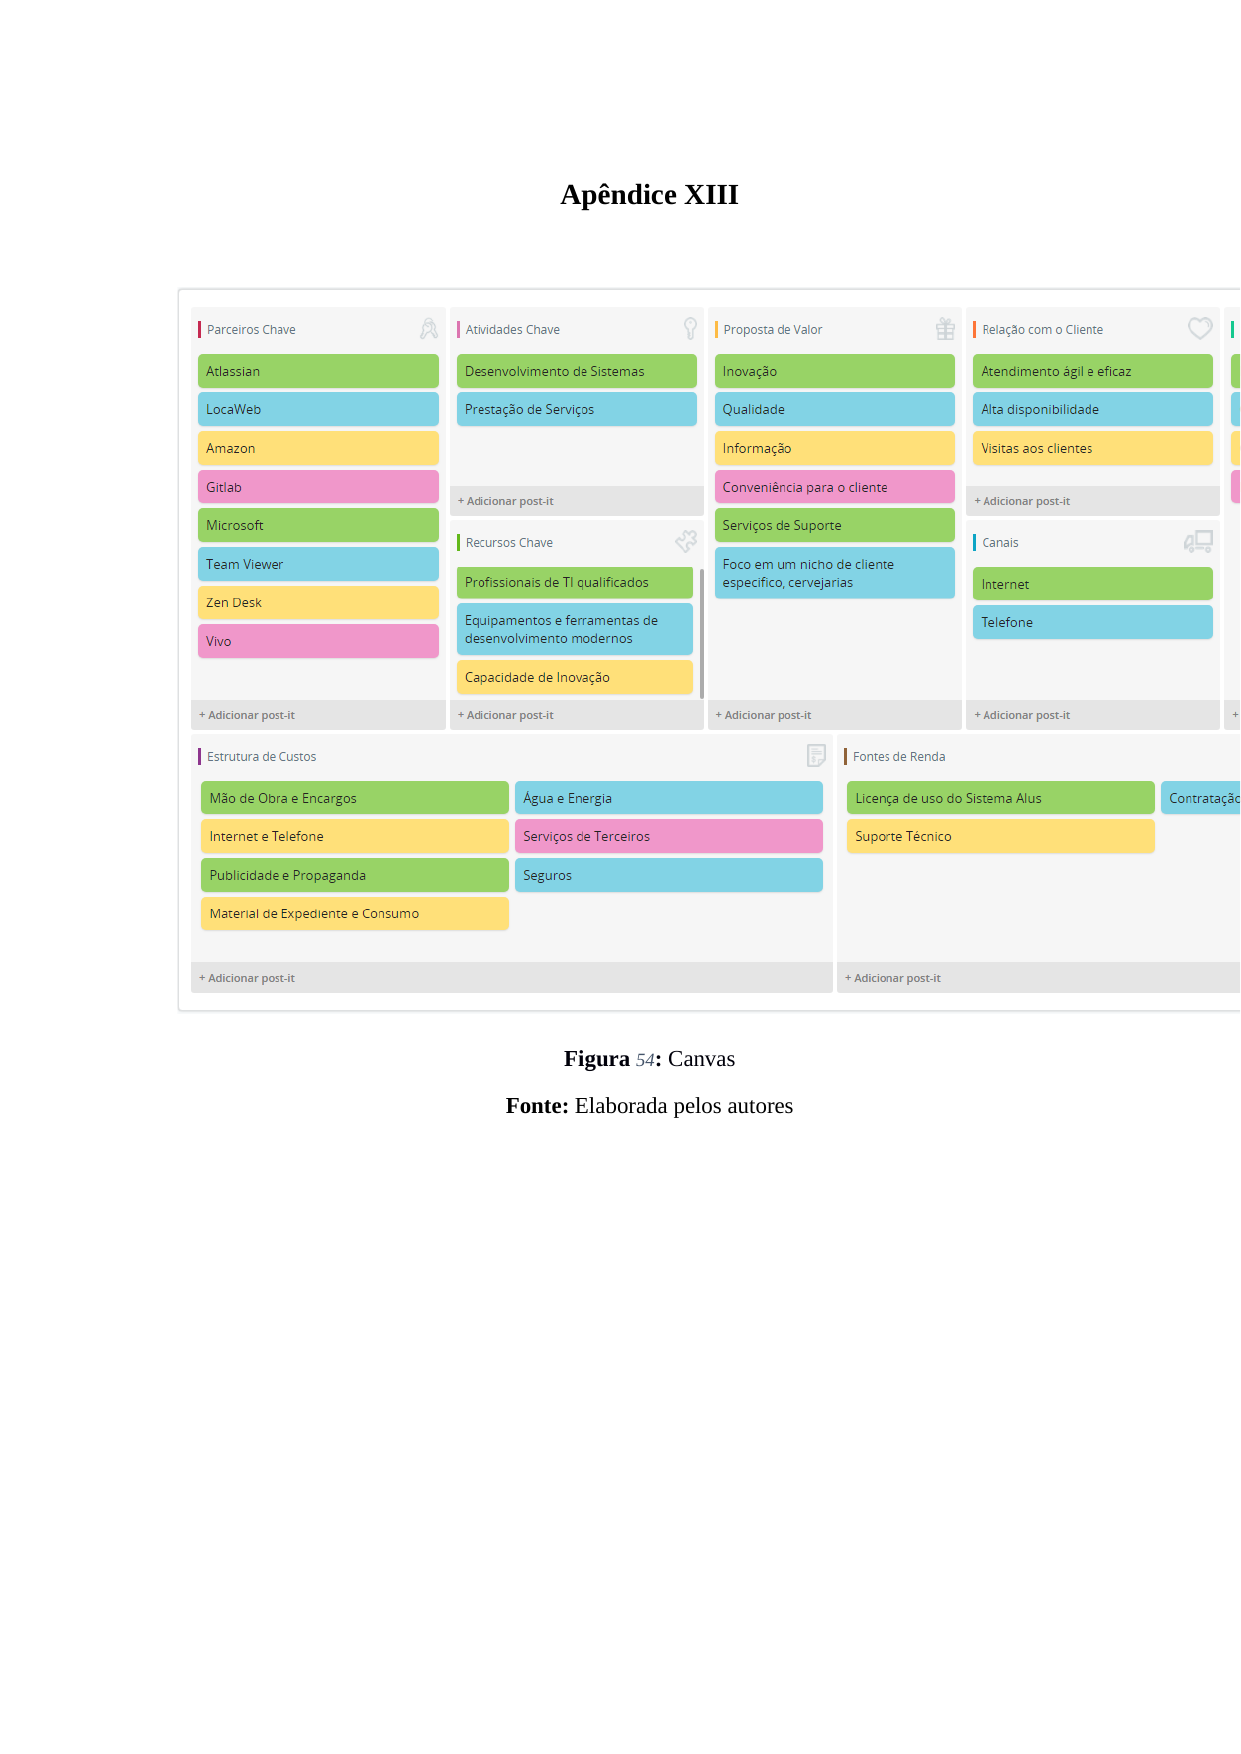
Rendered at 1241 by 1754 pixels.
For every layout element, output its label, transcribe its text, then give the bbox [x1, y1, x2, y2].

text Fonte: Elaborada pelos autores [177, 1092, 1122, 1118]
text Figura 54: Canvas [177, 1045, 1122, 1071]
picture [177, 287, 1241, 1014]
subtitle Apêndice XIII [177, 177, 1122, 211]
